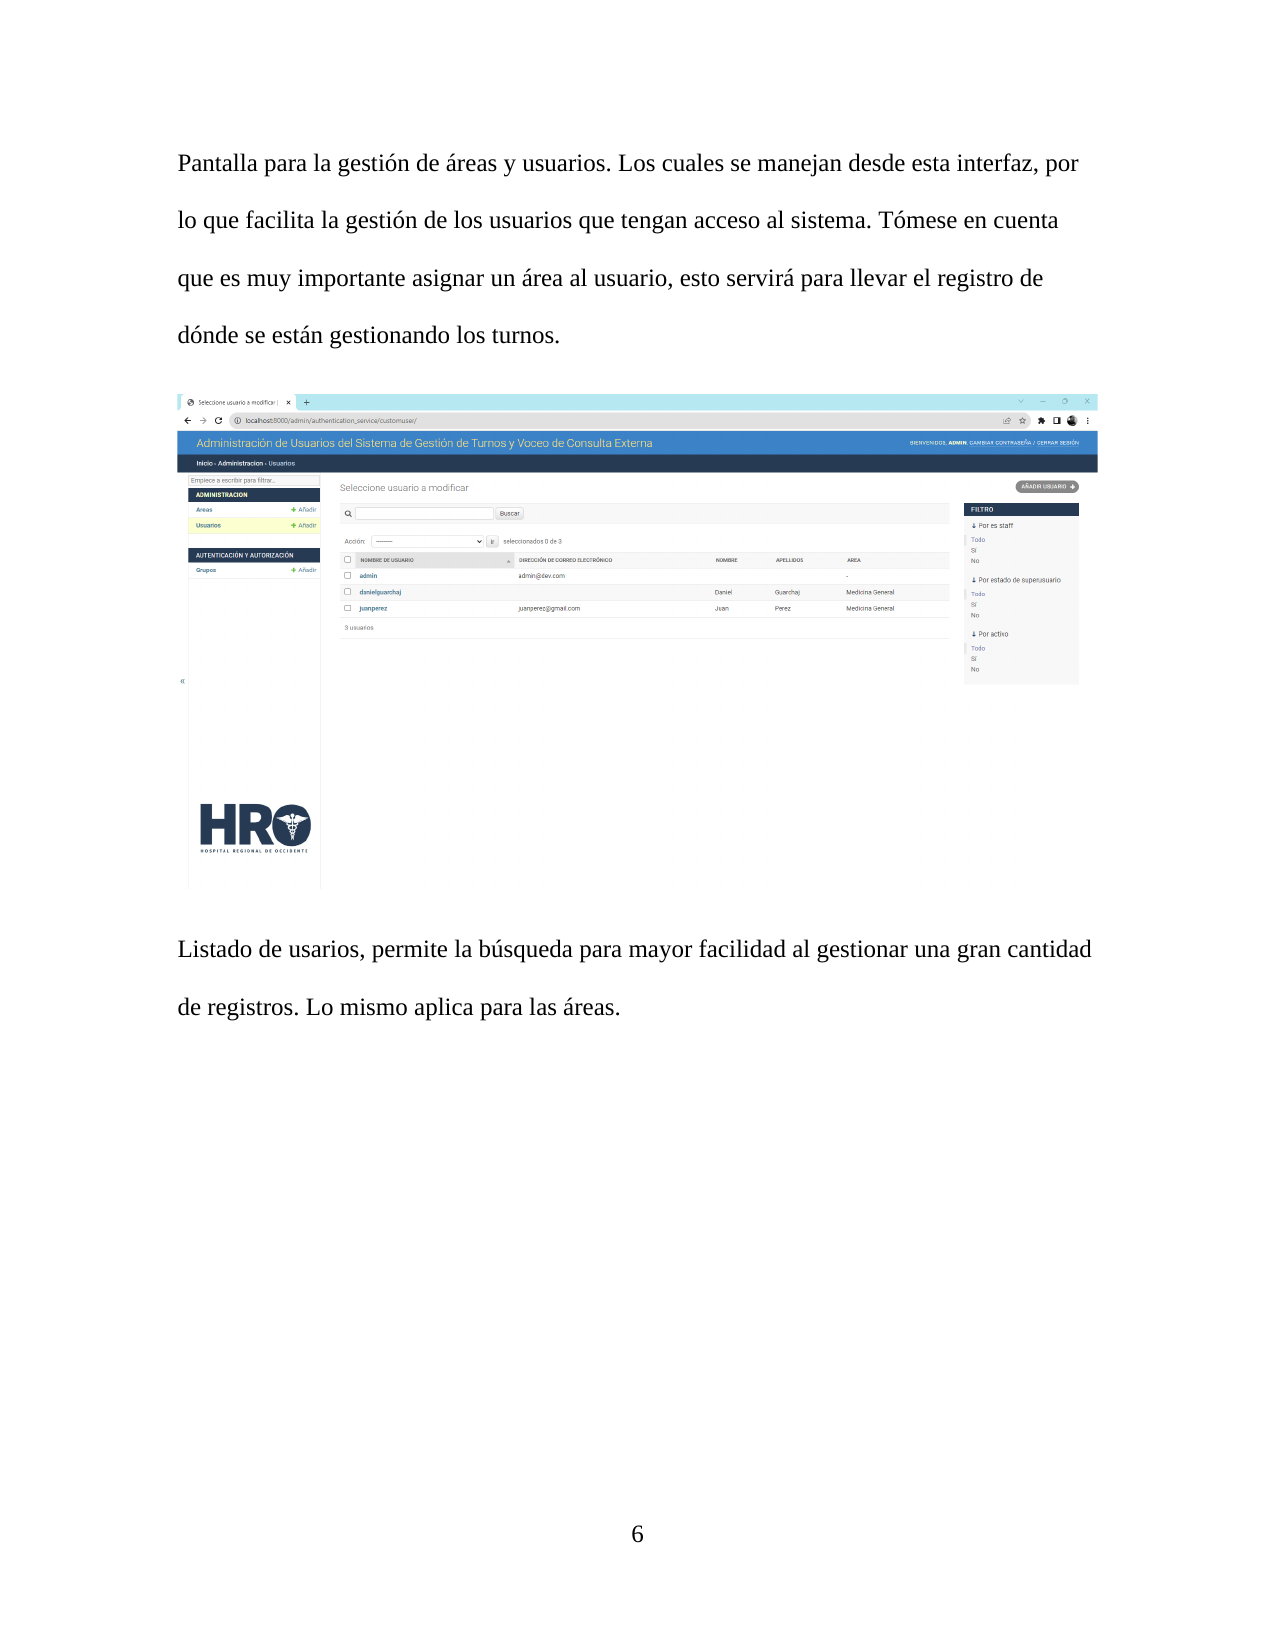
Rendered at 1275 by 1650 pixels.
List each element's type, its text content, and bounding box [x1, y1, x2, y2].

text Listado de usarios, permite la búsqueda para mayor facilidad al gestionar una gran cantidad de registros. Lo mismo aplica para las áreas. [177, 934, 1098, 1021]
text Pantalla para la gestión de áreas y usuarios. Los cuales se manejan desde esta interfaz, por lo que facilita la gestión de los usuarios que tengan acceso al sistema. Tómese en cuenta que es muy importante asignar un área al usuario, esto servirá para llevar el registro de dónde se están gestionando los turnos. [177, 148, 1098, 349]
picture [177, 394, 1098, 889]
